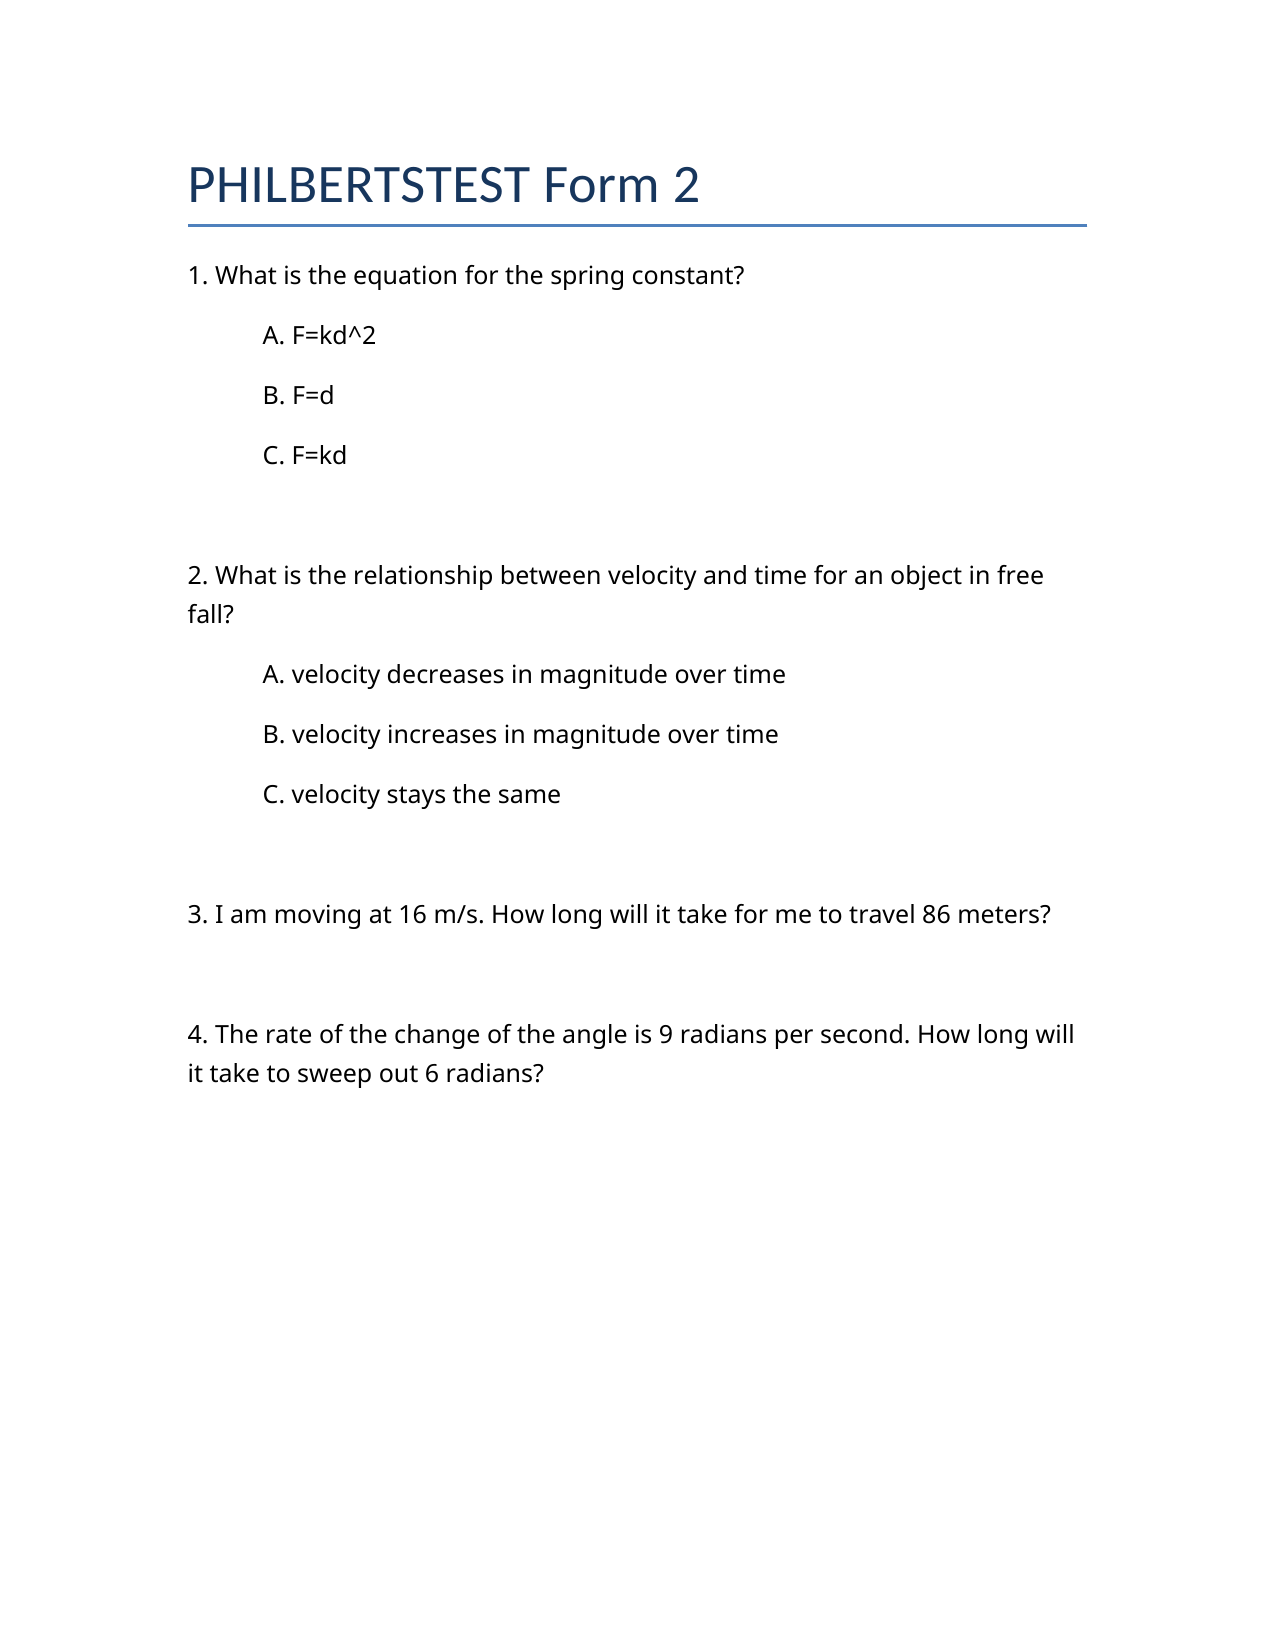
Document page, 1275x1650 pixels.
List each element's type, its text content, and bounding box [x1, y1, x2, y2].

text A. F=kd^2 [187, 318, 1087, 352]
title PHILBERTSTEST Form 2 [187, 150, 1087, 227]
text 4. The rate of the change of the angle is 9 radians per second. How long will it take to sweep out 6 radians? [187, 1017, 1087, 1090]
text B. velocity increases in magnitude over time [187, 717, 1087, 751]
text A. velocity decreases in magnitude over time [187, 657, 1087, 691]
text 2. What is the relationship between velocity and time for an object in free fall? [187, 558, 1087, 631]
text 1. What is the equation for the spring constant? [187, 258, 1087, 292]
text B. F=d [187, 378, 1087, 412]
text C. F=kd [187, 438, 1087, 472]
text 3. I am moving at 16 m/s. How long will it take for me to travel 86 meters? [187, 897, 1087, 931]
text C. velocity stays the same [187, 777, 1087, 811]
